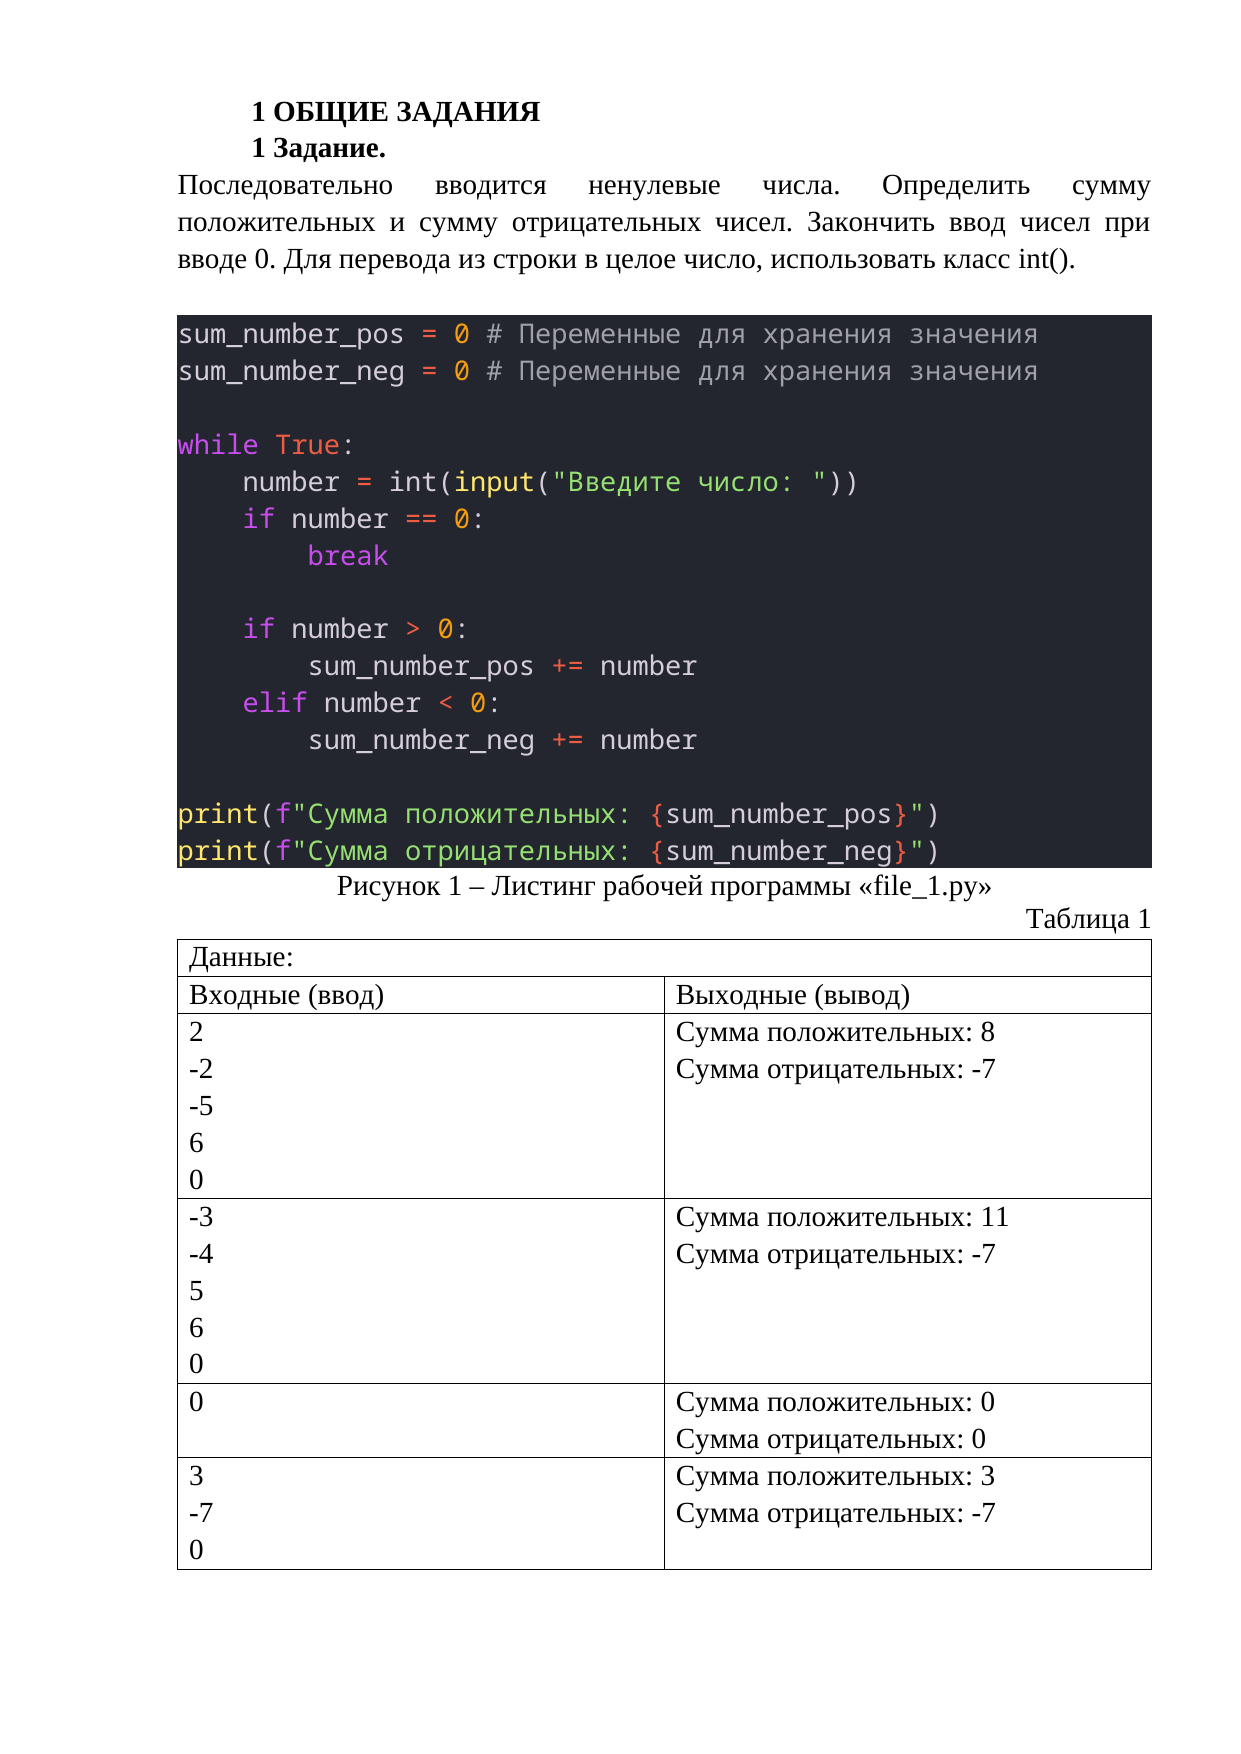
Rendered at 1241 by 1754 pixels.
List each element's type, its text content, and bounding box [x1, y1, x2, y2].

table_cell Выходные (вывод) [665, 977, 1151, 1013]
text print(f"Сумма отрицательных: {sum_number_neg}") [177, 831, 1152, 868]
text sum_number_pos = 0 # Переменные для хранения значения [177, 315, 1152, 352]
text sum_number_pos += number [177, 647, 1152, 684]
text Последовательно вводится ненулевые числа. Определить сумму положительных и сумму отрицательных чисел. Закончить ввод чисел при вводе 0. Для перевода из строки в целое число, использовать класс int(). [177, 167, 1152, 275]
text sum_number_neg = 0 # Переменные для хранения значения [177, 352, 1152, 389]
table_cell 0 [178, 1384, 664, 1457]
text sum_number_neg += number [177, 721, 1152, 757]
table_cell 2 -2 -5 6 0 [178, 1014, 664, 1198]
table_cell -3 -4 5 6 0 [178, 1199, 664, 1383]
text print(f"Сумма положительных: {sum_number_pos}") [177, 794, 1152, 831]
text while True: [177, 426, 1152, 462]
table_cell Сумма положительных: 3 Сумма отрицательных: -7 [665, 1458, 1151, 1568]
table_cell Входные (ввод) [178, 977, 664, 1013]
table_cell 3 -7 0 [178, 1458, 664, 1568]
text if number > 0: [177, 610, 1152, 647]
table_header Данные: [178, 940, 1151, 976]
text number = int(input("Введите число: ")) [177, 462, 1152, 499]
text 1 Задание. [177, 131, 1152, 164]
text Рисунок 1 – Листинг рабочей программы «file_1.py» [177, 868, 1152, 902]
text break [177, 536, 1152, 573]
text Таблица 1 [177, 902, 1152, 935]
text elif number < 0: [177, 684, 1152, 721]
table_cell Сумма положительных: 8 Сумма отрицательных: -7 [665, 1014, 1151, 1198]
table_cell Сумма положительных: 11 Сумма отрицательных: -7 [665, 1199, 1151, 1383]
text if number == 0: [177, 499, 1152, 536]
table_cell Сумма положительных: 0 Сумма отрицательных: 0 [665, 1384, 1151, 1457]
text 1 ОБЩИЕ ЗАДАНИЯ [177, 94, 1152, 127]
